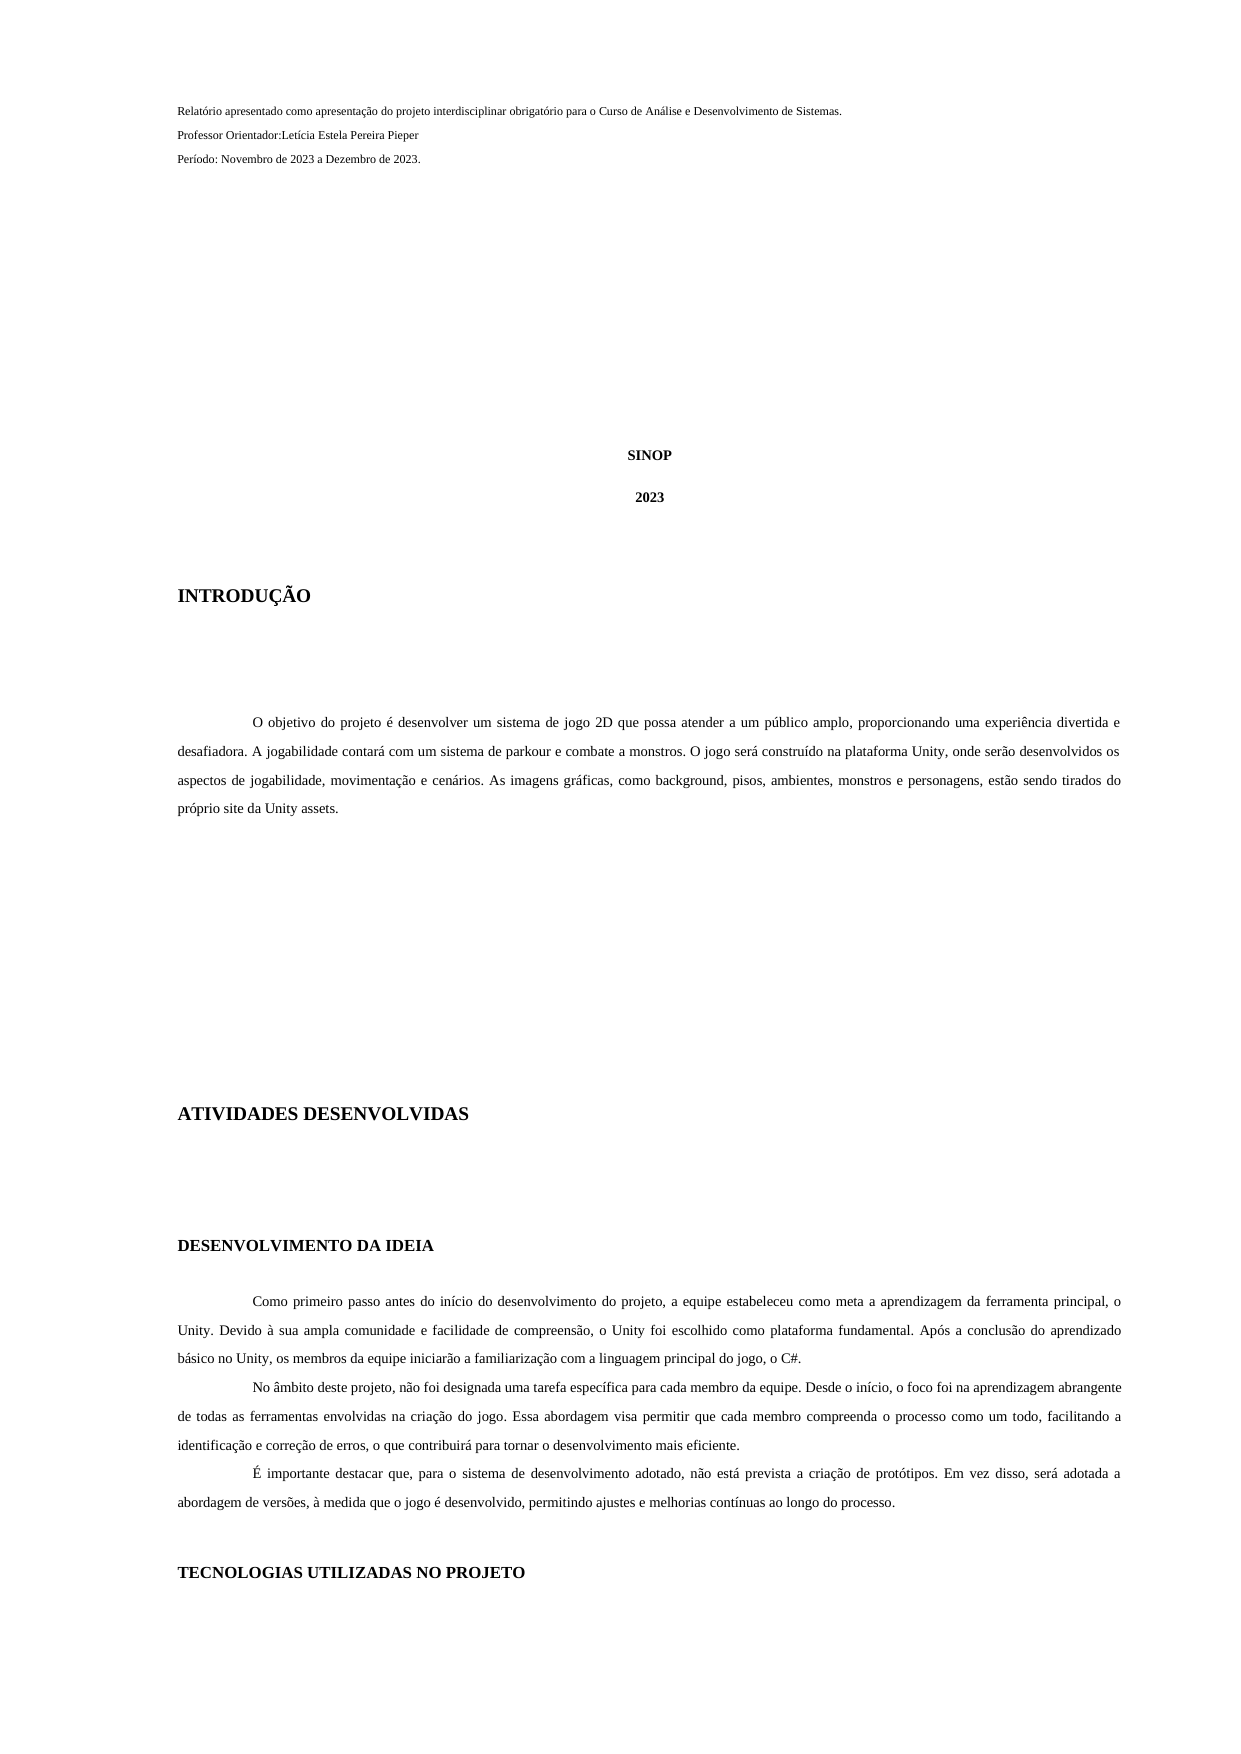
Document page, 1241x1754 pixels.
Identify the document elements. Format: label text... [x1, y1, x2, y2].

text Período: Novembro de 2023 a Dezembro de 2023. [177, 142, 1122, 166]
text 2023 [177, 476, 1122, 505]
text Relatório apresentado como apresentação do projeto interdisciplinar obrigatório para o Curso de Análise e Desenvolvimento de Sistemas. [177, 94, 1122, 118]
title INTRODUÇÃO [177, 568, 1122, 606]
subtitle TECNOLOGIAS UTILIZADAS NO PROJETO [177, 1548, 1122, 1582]
text É importante destacar que, para o sistema de desenvolvimento adotado, não está prevista a criação de protótipos. Em vez disso, será adotada a abordagem de versões, à medida que o jogo é desenvolvido, permitindo ajustes e melhorias contínuas ao longo do processo. [177, 1453, 1122, 1511]
subtitle DESENVOLVIMENTO DA IDEIA [177, 1222, 1122, 1256]
text No âmbito deste projeto, não foi designada uma tarefa específica para cada membro da equipe. Desde o início, o foco foi na aprendizagem abrangente de todas as ferramentas envolvidas na criação do jogo. Essa abordagem visa permitir que cada membro compreenda o processo como um todo, facilitando a identificação e correção de erros, o que contribuirá para tornar o desenvolvimento mais eficiente. [177, 1367, 1122, 1453]
text O objetivo do projeto é desenvolver um sistema de jogo 2D que possa atender a um público amplo, proporcionando uma experiência divertida e desafiadora. A jogabilidade contará com um sistema de parkour e combate a monstros. O jogo será construído na plataforma Unity, onde serão desenvolvidos os aspectos de jogabilidade, movimentação e cenários. As imagens gráficas, como background, pisos, ambientes, monstros e personagens, estão sendo tirados do próprio site da Unity assets. [177, 702, 1122, 817]
text SINOP [177, 435, 1122, 464]
title ATIVIDADES DESENVOLVIDAS [177, 1086, 1122, 1124]
text Como primeiro passo antes do início do desenvolvimento do projeto, a equipe estabeleceu como meta a aprendizagem da ferramenta principal, o Unity. Devido à sua ampla comunidade e facilidade de compreensão, o Unity foi escolhido como plataforma fundamental. Após a conclusão do aprendizado básico no Unity, os membros da equipe iniciarão a familiarização com a linguagem principal do jogo, o C#. [177, 1281, 1122, 1367]
text Professor Orientador:Letícia Estela Pereira Pieper [177, 118, 1122, 142]
